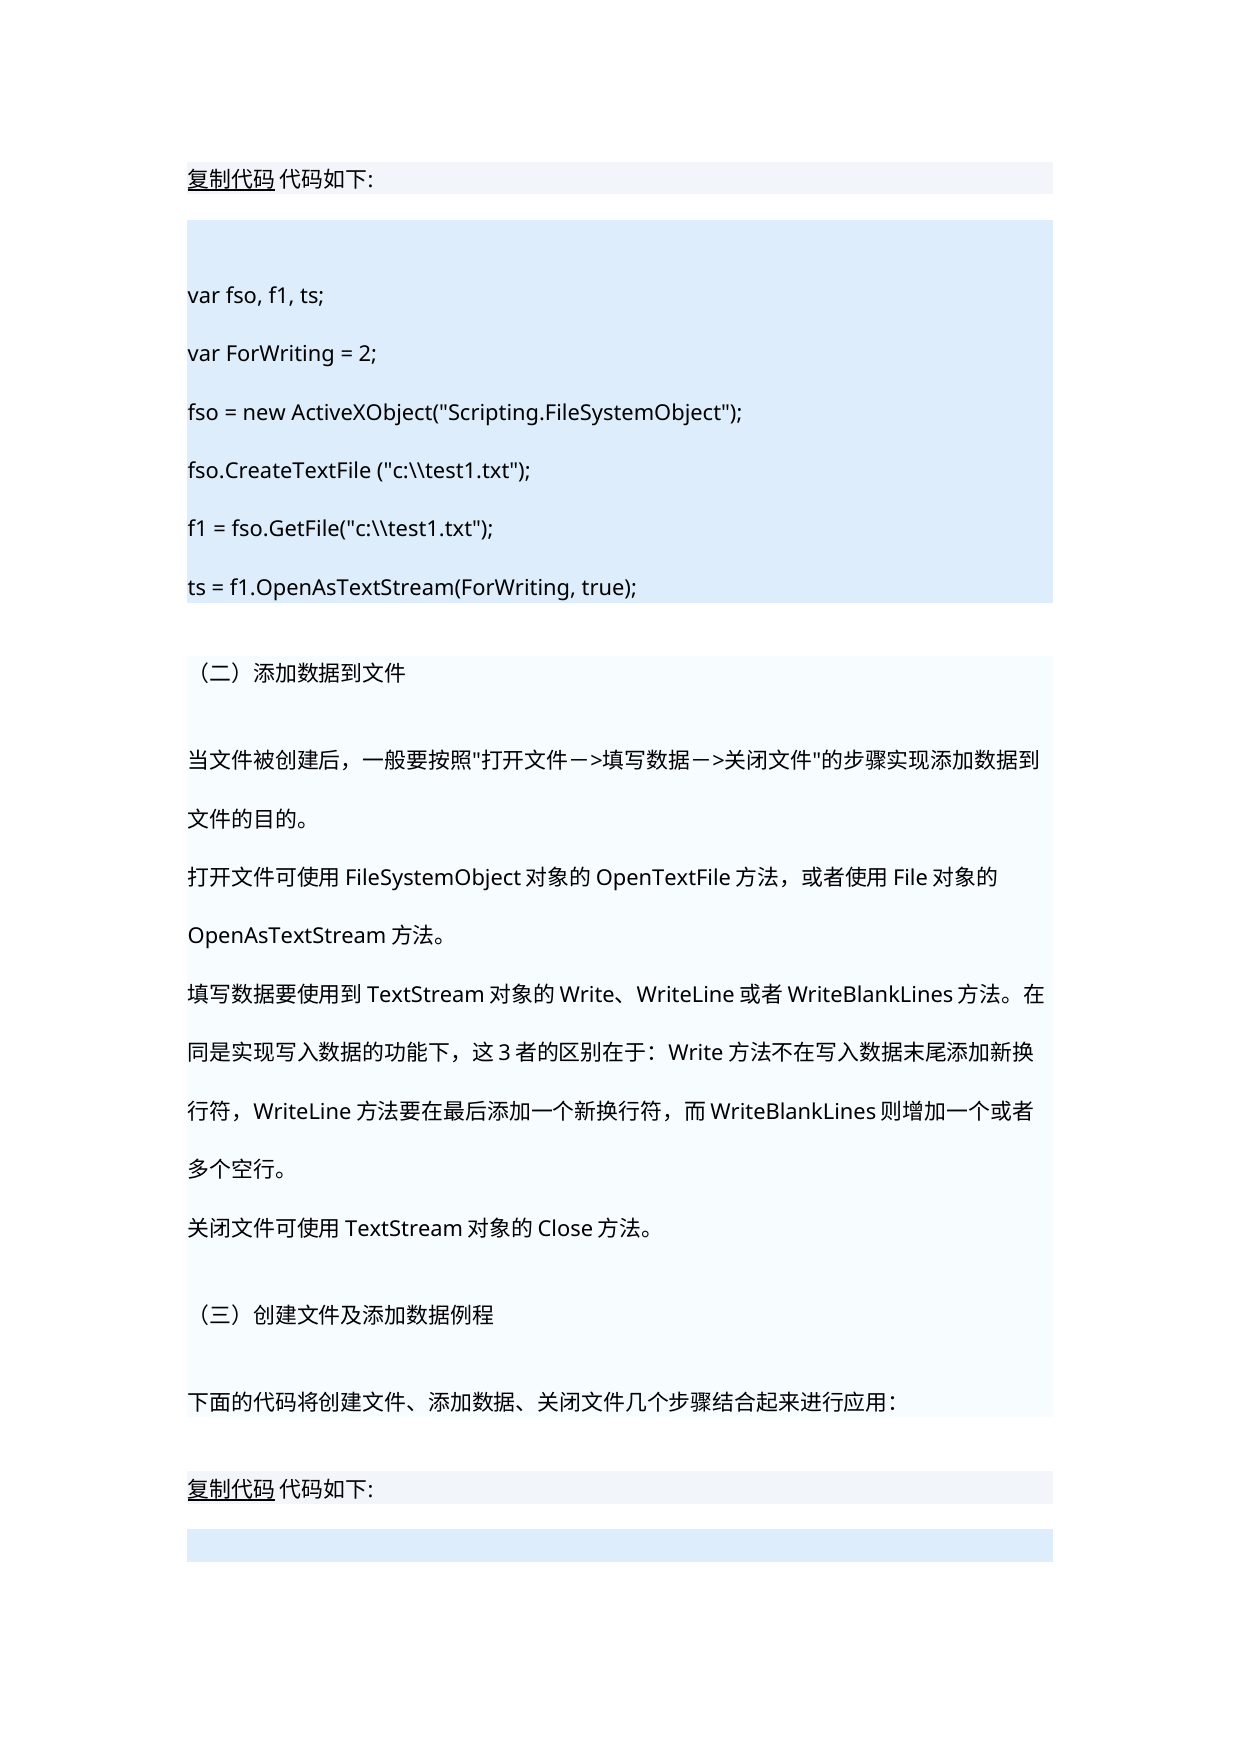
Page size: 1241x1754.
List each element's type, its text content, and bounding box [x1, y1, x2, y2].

text 当文件被创建后，一般要按照"打开文件－>填写数据－>关闭文件"的步骤实现添加数据到文件的目的。 打开文件可使用FileSystemObject对象的OpenTextFile方法，或者使用File对象的OpenAsTextStream方法。 填写数据要使用到TextStream对象的Write、WriteLine或者WriteBlankLines方法。在同是实现写入数据的功能下，这3者的区别在于：Write方法不在写入数据末尾添加新换行符，WriteLine方法要在最后添加一个新换行符，而WriteBlankLines则增加一个或者多个空行。 关闭文件可使用TextStream对象的Close方法。 [187, 743, 1053, 1243]
text （二）添加数据到文件 [187, 656, 1053, 688]
text 复制代码 代码如下: [187, 162, 1053, 194]
text 复制代码 代码如下: [187, 1471, 1053, 1504]
text 下面的代码将创建文件、添加数据、关闭文件几个步骤结合起来进行应用： [187, 1384, 1053, 1417]
text （三）创建文件及添加数据例程 [187, 1297, 1053, 1330]
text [187, 1529, 1053, 1562]
text var fso, f1, ts; var ForWriting = 2; fso = new ActiveXObject("Scripting.FileSystemObject"); fso.CreateTextFile ("c:\\test1.txt"); f1 = fso.GetFile("c:\\test1.txt"); ts = f1.OpenAsTextStream(ForWriting, true); [187, 220, 1053, 603]
